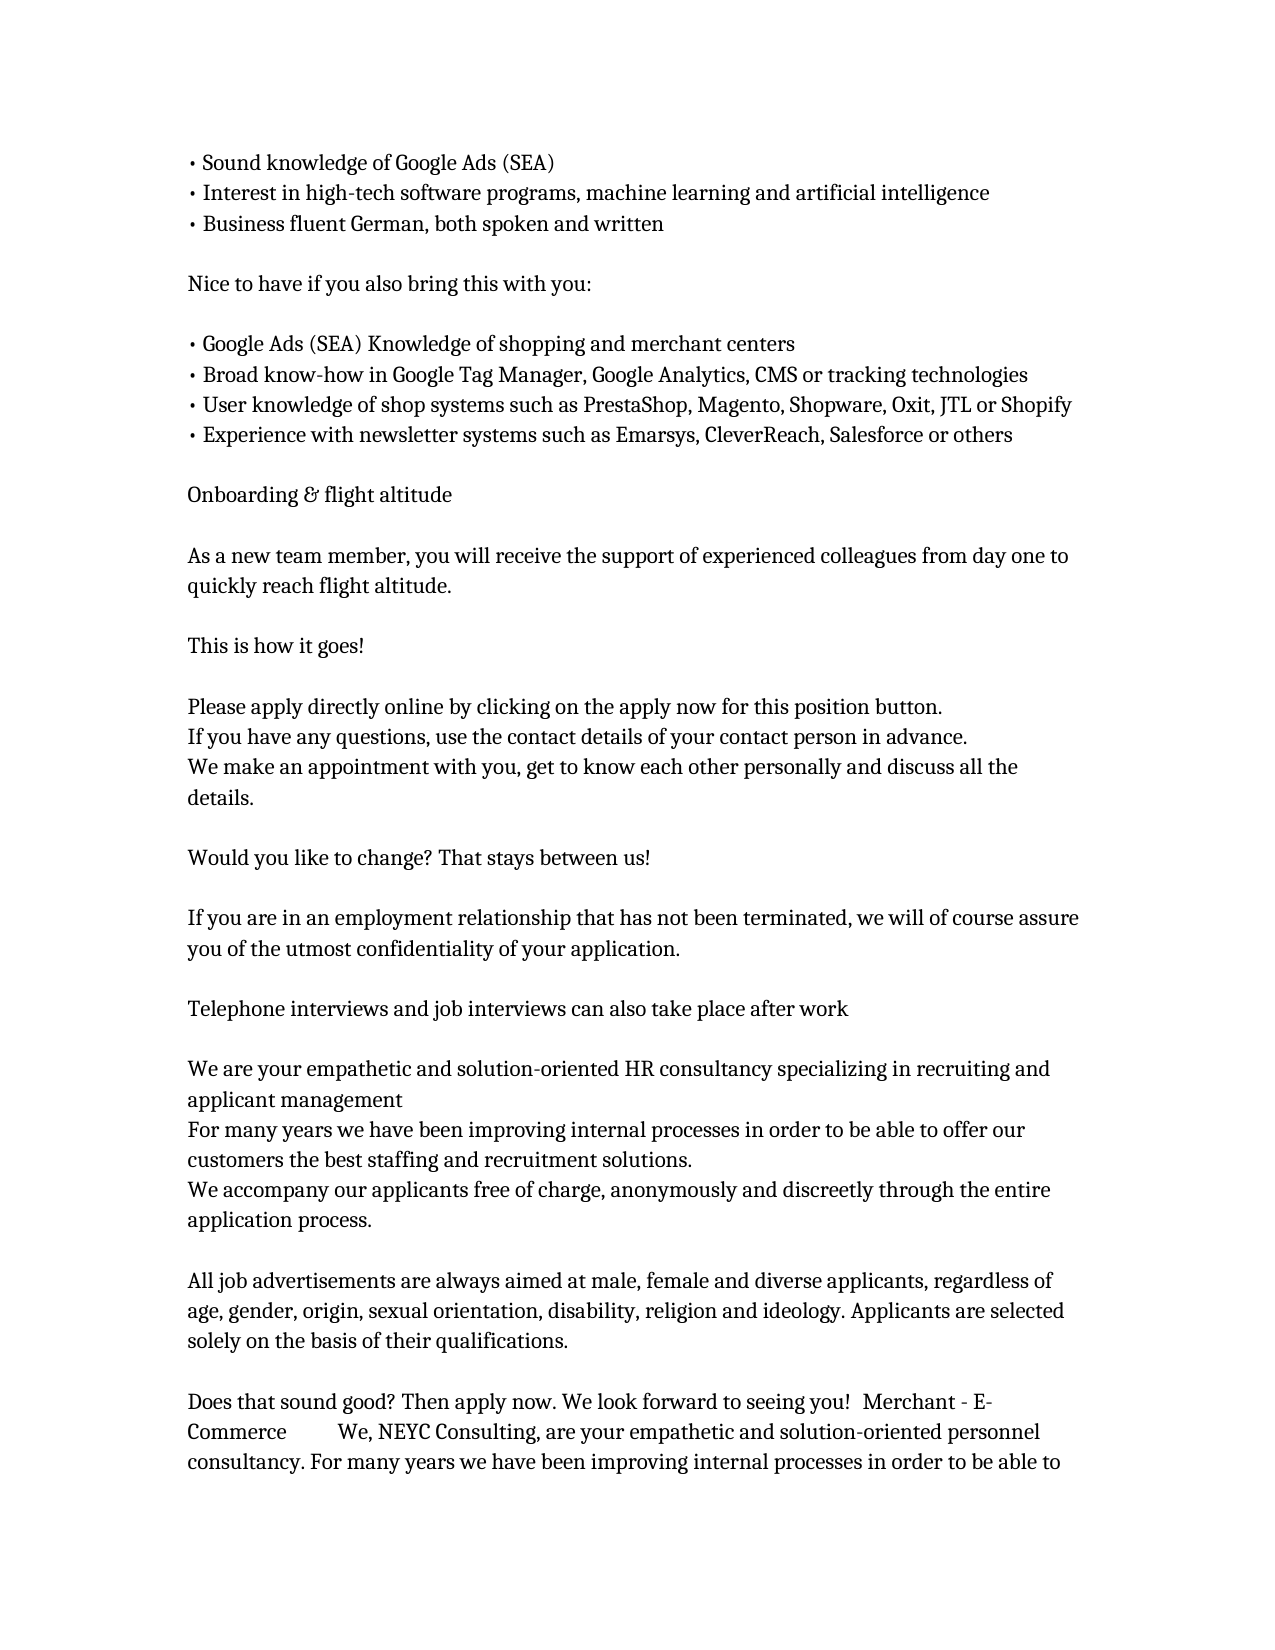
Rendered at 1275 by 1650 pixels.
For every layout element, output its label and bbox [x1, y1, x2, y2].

text [187, 150, 1087, 1475]
